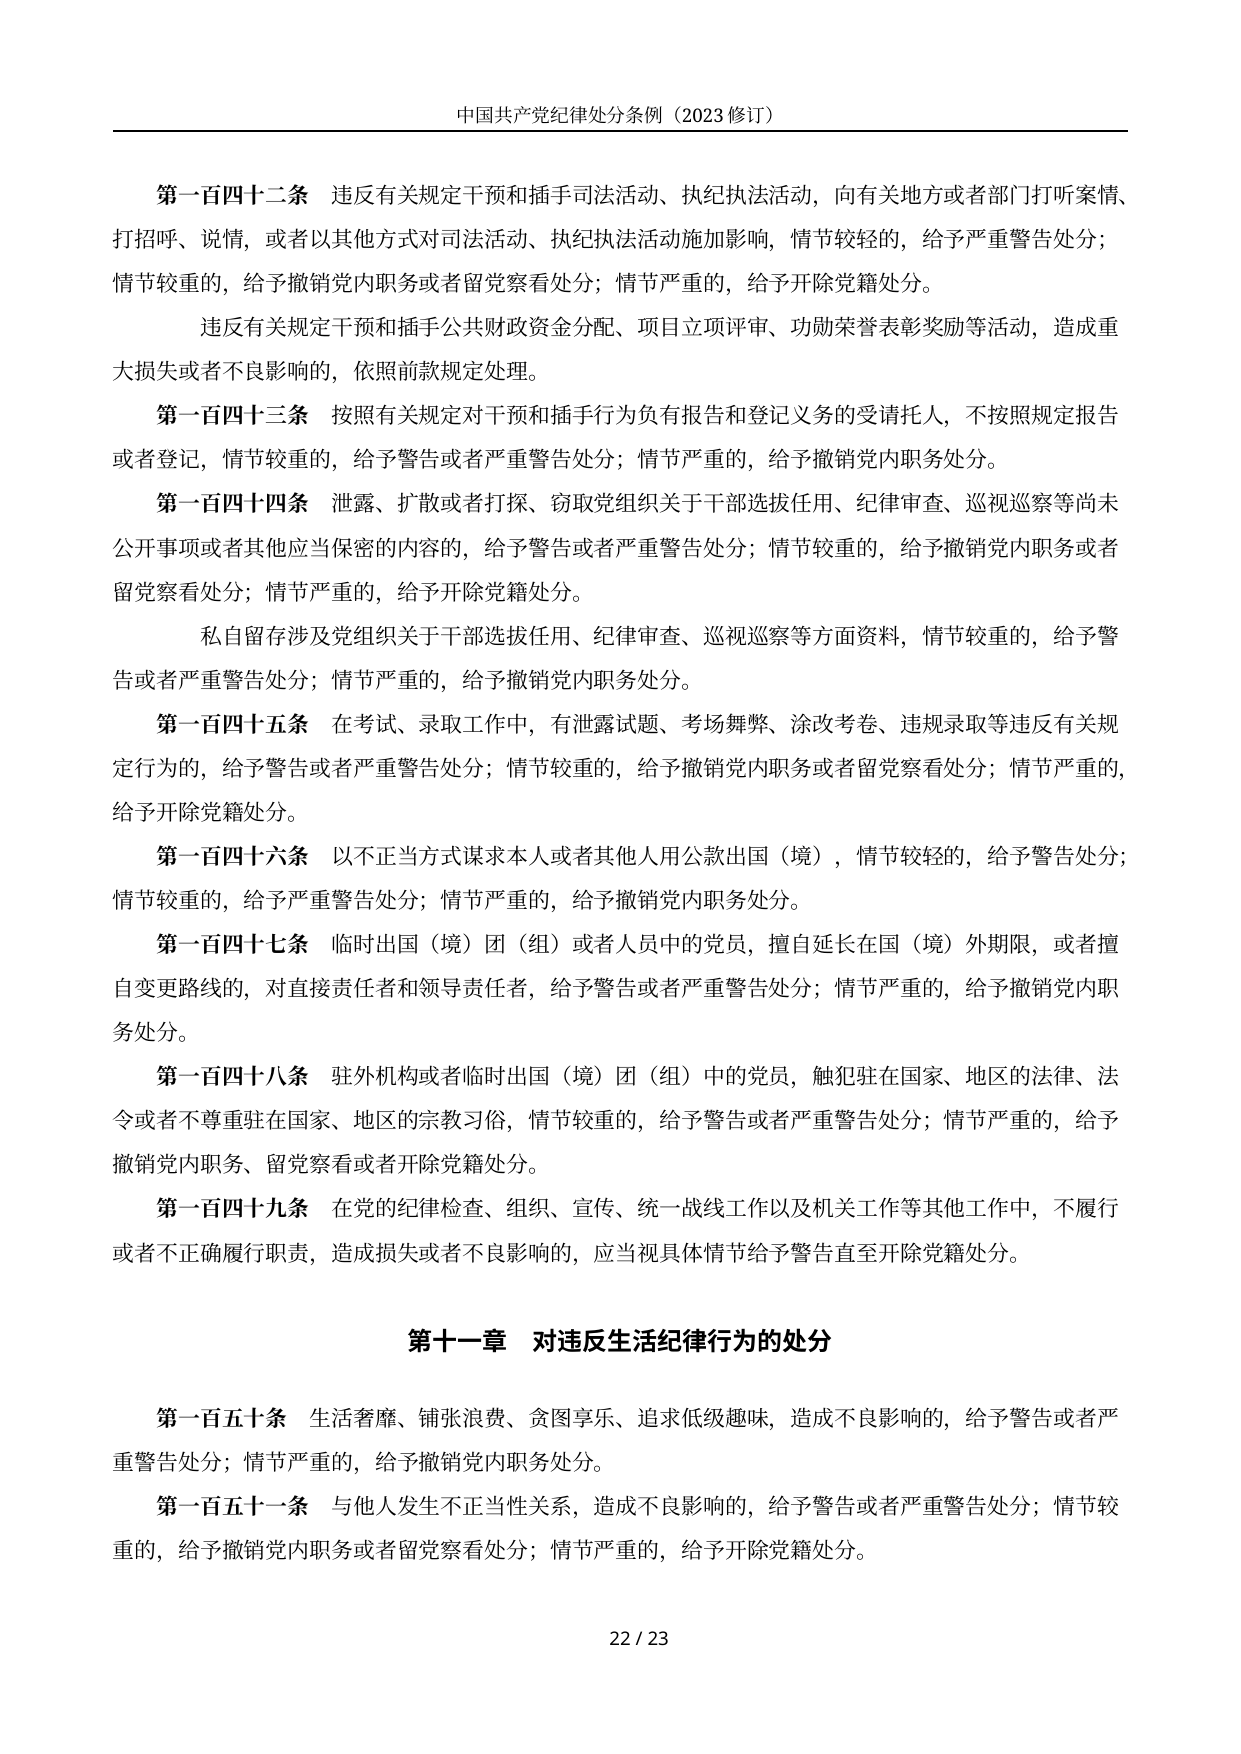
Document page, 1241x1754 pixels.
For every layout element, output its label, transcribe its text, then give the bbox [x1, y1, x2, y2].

text 第一百四十二条 违反有关规定干预和插手司法活动、执纪执法活动，向有关地方或者部门打听案情、打招呼、说情，或者以其他方式对司法活动、执纪执法活动施加影响，情节较轻的，给予严重警告处分；情节较重的，给予撤销党内职务或者留党察看处分；情节严重的，给予开除党籍处分。 [112, 172, 1128, 304]
text 第一百四十六条 以不正当方式谋求本人或者其他人用公款出国（境），情节较轻的，给予警告处分；情节较重的，给予严重警告处分；情节严重的，给予撤销党内职务处分。 [112, 833, 1128, 921]
text 第一百四十八条 驻外机构或者临时出国（境）团（组）中的党员，触犯驻在国家、地区的法律、法令或者不尊重驻在国家、地区的宗教习俗，情节较重的，给予警告或者严重警告处分；情节严重的，给予撤销党内职务、留党察看或者开除党籍处分。 [112, 1053, 1128, 1185]
text 第一百四十九条 在党的纪律检查、组织、宣传、统一战线工作以及机关工作等其他工作中，不履行或者不正确履行职责，造成损失或者不良影响的，应当视具体情节给予警告直至开除党籍处分。 [112, 1185, 1128, 1273]
text 第一百四十五条 在考试、录取工作中，有泄露试题、考场舞弊、涂改考卷、违规录取等违反有关规定行为的，给予警告或者严重警告处分；情节较重的，给予撤销党内职务或者留党察看处分；情节严重的，给予开除党籍处分。 [112, 701, 1128, 833]
text 第一百四十三条 按照有关规定对干预和插手行为负有报告和登记义务的受请托人，不按照规定报告或者登记，情节较重的，给予警告或者严重警告处分；情节严重的，给予撤销党内职务处分。 [112, 392, 1128, 480]
text 第一百四十七条 临时出国（境）团（组）或者人员中的党员，擅自延长在国（境）外期限，或者擅自变更路线的，对直接责任者和领导责任者，给予警告或者严重警告处分；情节严重的，给予撤销党内职务处分。 [112, 921, 1128, 1053]
text 第一百五十条 生活奢靡、铺张浪费、贪图享乐、追求低级趣味，造成不良影响的，给予警告或者严重警告处分；情节严重的，给予撤销党内职务处分。 [112, 1395, 1128, 1483]
text 第一百五十一条 与他人发生不正当性关系，造成不良影响的，给予警告或者严重警告处分；情节较重的，给予撤销党内职务或者留党察看处分；情节严重的，给予开除党籍处分。 [112, 1483, 1128, 1571]
text 违反有关规定干预和插手公共财政资金分配、项目立项评审、功勋荣誉表彰奖励等活动，造成重大损失或者不良影响的，依照前款规定处理。 [112, 304, 1128, 392]
text 私自留存涉及党组织关于干部选拔任用、纪律审查、巡视巡察等方面资料，情节较重的，给予警告或者严重警告处分；情节严重的，给予撤销党内职务处分。 [112, 613, 1128, 701]
subtitle 第十一章 对违反生活纪律行为的处分 [112, 1318, 1128, 1362]
text 第一百四十四条 泄露、扩散或者打探、窃取党组织关于干部选拔任用、纪律审查、巡视巡察等尚未公开事项或者其他应当保密的内容的，给予警告或者严重警告处分；情节较重的，给予撤销党内职务或者留党察看处分；情节严重的，给予开除党籍处分。 [112, 480, 1128, 613]
